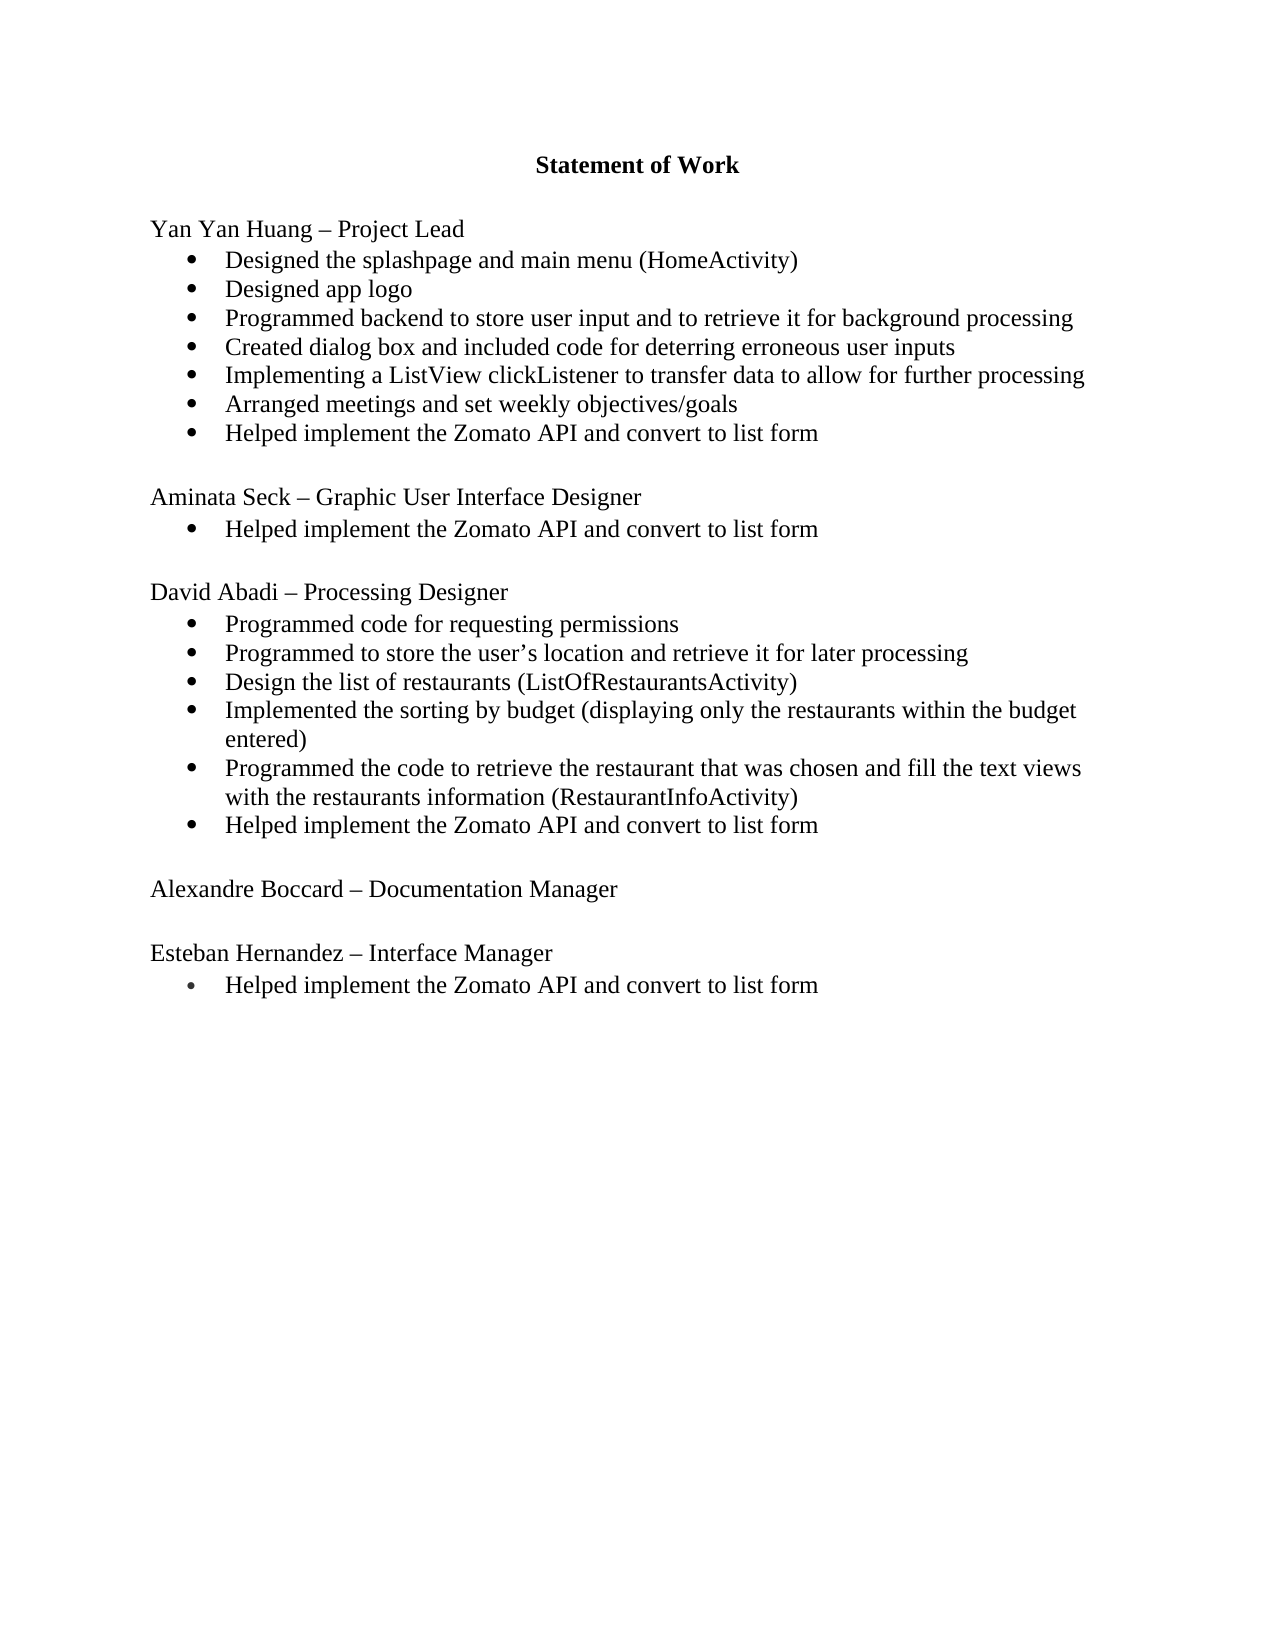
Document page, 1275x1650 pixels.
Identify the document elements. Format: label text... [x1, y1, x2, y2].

list Design the list of restaurants (ListOfRestaurantsActivity) [187, 667, 1125, 696]
text Statement of Work [150, 150, 1125, 179]
text Yan Yan Huang – Project Lead [150, 214, 1125, 242]
list Helped implement the Zomato API and convert to list form [187, 418, 1125, 447]
list Helped implement the Zomato API and convert to list form [187, 970, 1125, 999]
text Alexandre Boccard – Documentation Manager [150, 874, 1125, 903]
list Programmed code for requesting permissions [187, 609, 1125, 638]
list Programmed backend to store user input and to retrieve it for background processing [187, 303, 1125, 332]
list Arranged meetings and set weekly objectives/goals [187, 389, 1125, 418]
list Programmed the code to retrieve the restaurant that was chosen and fill the text views with the restaurants information (RestaurantInfoActivity) [187, 753, 1125, 811]
list Helped implement the Zomato API and convert to list form [187, 514, 1125, 542]
text Esteban Hernandez – Interface Manager [150, 938, 1125, 967]
text Aminata Seck – Graphic User Interface Designer [150, 482, 1125, 511]
list Implementing a ListView clickListener to transfer data to allow for further processing [187, 361, 1125, 389]
list Helped implement the Zomato API and convert to list form [187, 811, 1125, 839]
list Programmed to store the user’s location and retrieve it for later processing [187, 638, 1125, 667]
list Created dialog box and included code for deterring erroneous user inputs [187, 332, 1125, 361]
list Designed app logo [187, 274, 1125, 303]
text David Abadi – Processing Designer [150, 577, 1125, 606]
list Designed the splashpage and main menu (HomeActivity) [187, 246, 1125, 274]
list Implemented the sorting by budget (displaying only the restaurants within the budget entered) [187, 696, 1125, 753]
